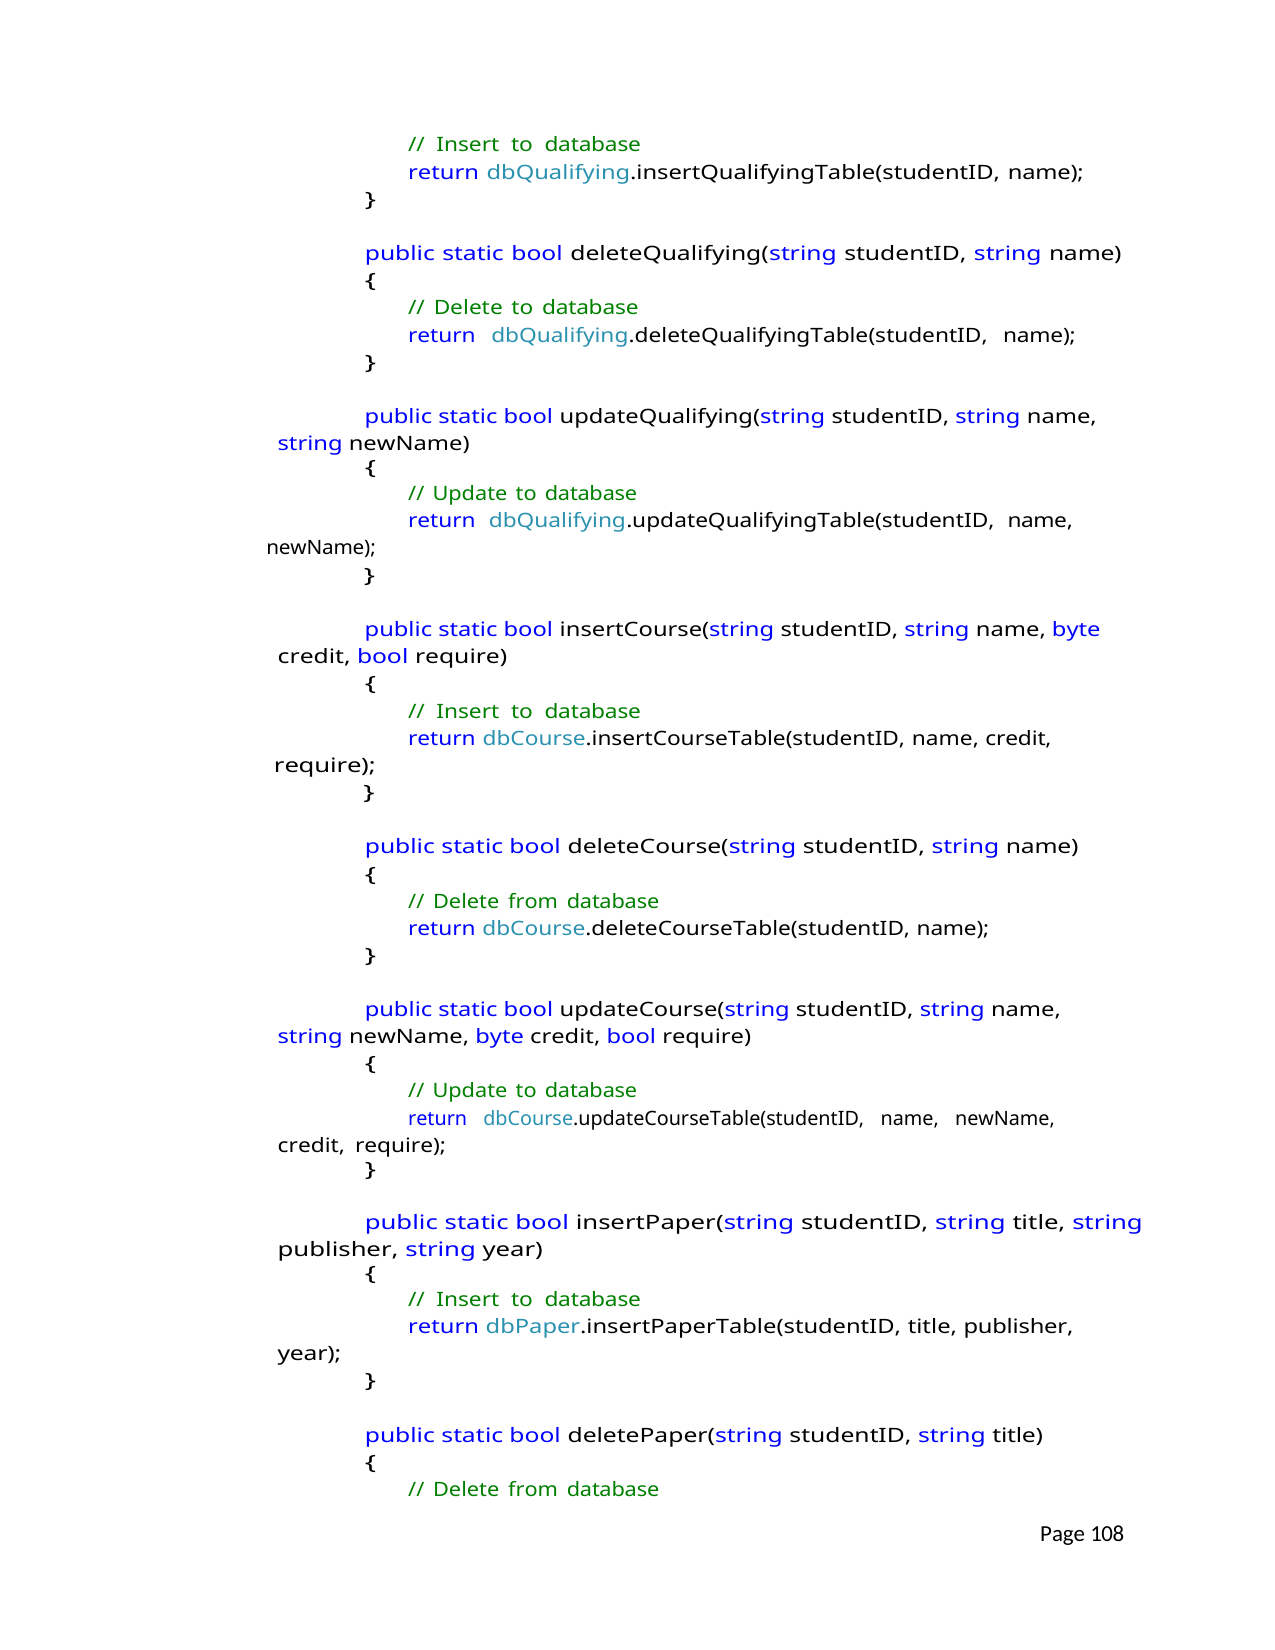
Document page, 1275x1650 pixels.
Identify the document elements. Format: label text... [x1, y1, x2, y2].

text { [364, 860, 1244, 887]
text // Delete from database [408, 887, 1244, 914]
text year); [277, 1339, 375, 1366]
text // Delete from database [408, 1476, 1244, 1502]
text // Insert to database [408, 131, 1244, 158]
text // Insert to database [408, 1285, 1244, 1312]
text } [364, 941, 1244, 968]
text } [137, 561, 376, 588]
text { [364, 670, 1244, 697]
text { [364, 266, 1244, 293]
text require); [137, 751, 375, 778]
text // Delete to database [408, 294, 1244, 321]
text public static bool deleteQualifying(string studentID, string name) [364, 239, 1244, 266]
text } [364, 1158, 1244, 1181]
text return dbCourse.insertCourseTable(studentID, name, credit, [408, 724, 1244, 751]
text public static bool insertCourse(string studentID, string name, byte credit, bool require) [277, 615, 1110, 669]
text public static bool deletePaper(string studentID, string title) [364, 1421, 1244, 1448]
text return dbQualifying.updateQualifyingTable(studentID, name, [408, 507, 1244, 534]
text { [364, 1262, 1244, 1285]
text } [137, 778, 375, 805]
text newName); [137, 534, 376, 561]
text { [364, 1448, 1244, 1475]
text // Insert to database [408, 697, 1244, 724]
text { [364, 1050, 1244, 1077]
text return dbQualifying.insertQualifyingTable(studentID, name); [408, 158, 1244, 185]
text return dbQualifying.deleteQualifyingTable(studentID, name); [408, 321, 1244, 348]
text return dbPaper.insertPaperTable(studentID, title, publisher, [408, 1312, 1244, 1339]
text // Update to database [408, 1077, 1244, 1104]
text } [364, 348, 1244, 375]
text public static bool deleteCourse(string studentID, string name) [364, 833, 1244, 859]
text return dbCourse.updateCourseTable(studentID, name, newName, credit, require); [277, 1104, 1058, 1158]
text } [364, 185, 1244, 212]
text { [364, 456, 1244, 479]
text return dbCourse.deleteCourseTable(studentID, name); [408, 914, 1244, 941]
text // Update to database [408, 479, 1244, 506]
text public static bool updateQualifying(string studentID, string name, string newName) [277, 402, 1110, 456]
text public static bool updateCourse(string studentID, string name, string newName, byte credit, bool require) [277, 996, 1110, 1049]
text public static bool insertPaper(string studentID, string title, string publisher, string year) [277, 1208, 1176, 1262]
